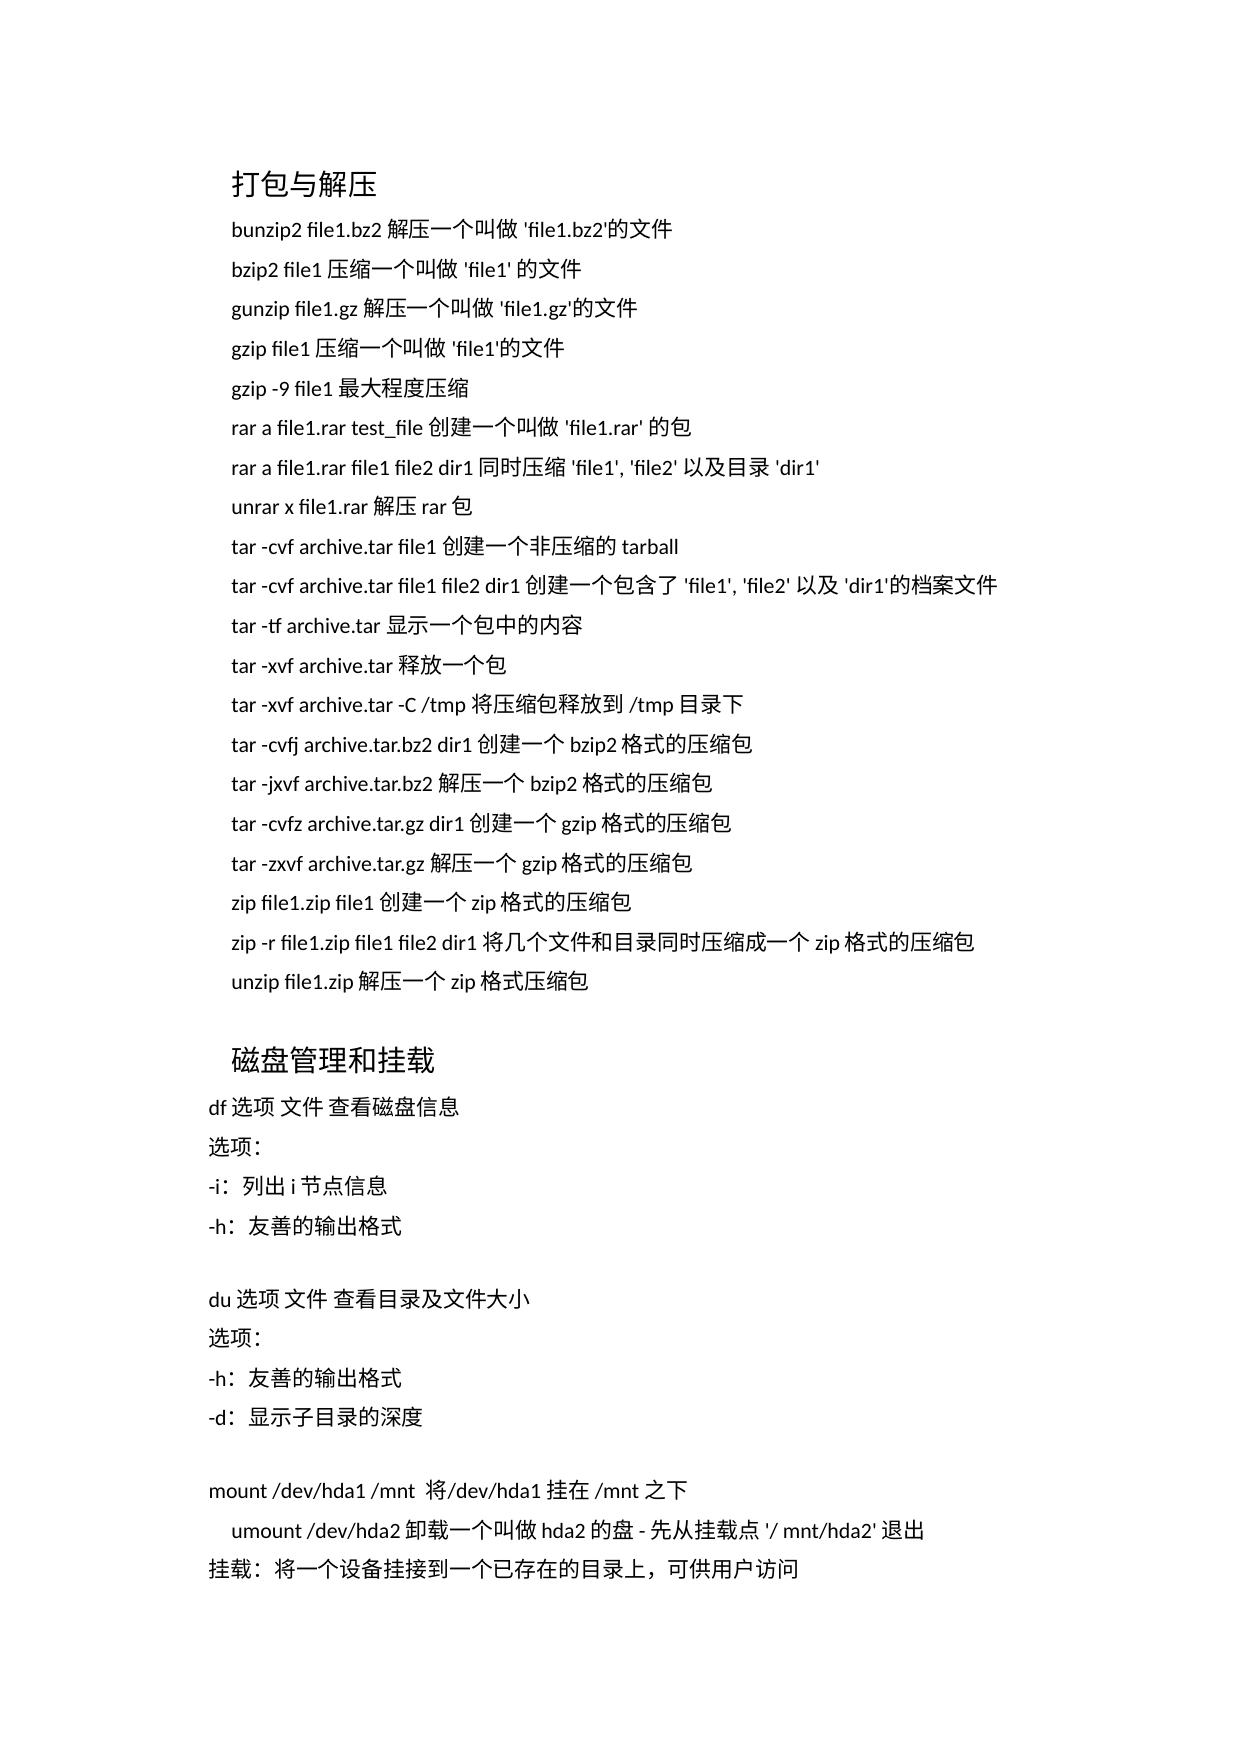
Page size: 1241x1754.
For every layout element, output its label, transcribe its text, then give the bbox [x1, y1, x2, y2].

text 选项： [187, 1321, 1053, 1353]
text 挂载：将一个设备挂接到一个已存在的目录上，可供用户访问 [187, 1552, 1053, 1584]
text -h：友善的输出格式 [187, 1361, 1053, 1392]
text -h：友善的输出格式 [187, 1209, 1053, 1240]
text -d：显示子目录的深度 [187, 1400, 1053, 1432]
text 选项： [187, 1129, 1053, 1161]
text -i：列出 i 节点信息 [187, 1169, 1053, 1201]
text 磁盘管理和挂载 [231, 1037, 1053, 1079]
text 打包与解压 bunzip2 file1.bz2 解压一个叫做 'file1.bz2'的文件 bzip2 file1 压缩一个叫做 'file1' 的文件 gunzip file1.gz 解压一个叫做 'file1.gz'的文件 gzip file1 压缩一个叫做 'file1'的文件 gzip -9 file1 最大程度压缩 rar a file1.rar test_file 创建一个叫做 'file1.rar' 的包 rar a file1.rar file1 file2 dir1 同时压缩 'file1', 'file2' 以及目录 'dir1' unrar x file1.rar 解压rar包 tar -cvf archive.tar file1 创建一个非压缩的 tarball tar -cvf archive.tar file1 file2 dir1 创建一个包含了 'file1', 'file2' 以及 'dir1'的档案文件 tar -tf archive.tar 显示一个包中的内容 tar -xvf archive.tar 释放一个包 tar -xvf archive.tar -C /tmp 将压缩包释放到 /tmp目录下 tar -cvfj archive.tar.bz2 dir1 创建一个bzip2格式的压缩包 tar -jxvf archive.tar.bz2 解压一个bzip2格式的压缩包 tar -cvfz archive.tar.gz dir1 创建一个gzip格式的压缩包 tar -zxvf archive.tar.gz 解压一个gzip格式的压缩包 zip file1.zip file1 创建一个zip格式的压缩包 zip -r file1.zip file1 file2 dir1 将几个文件和目录同时压缩成一个zip格式的压缩包 unzip file1.zip 解压一个zip格式压缩包 [231, 162, 1053, 996]
text mount /dev/hda1 /mnt 将/dev/hda1 挂在 /mnt 之下 umount /dev/hda2 卸载一个叫做hda2的盘 - 先从挂载点 '/ mnt/hda2' 退出 [187, 1473, 1053, 1544]
text du 选项 文件 查看目录及文件大小 [187, 1282, 1053, 1313]
text df 选项 文件 查看磁盘信息 [187, 1090, 1053, 1122]
